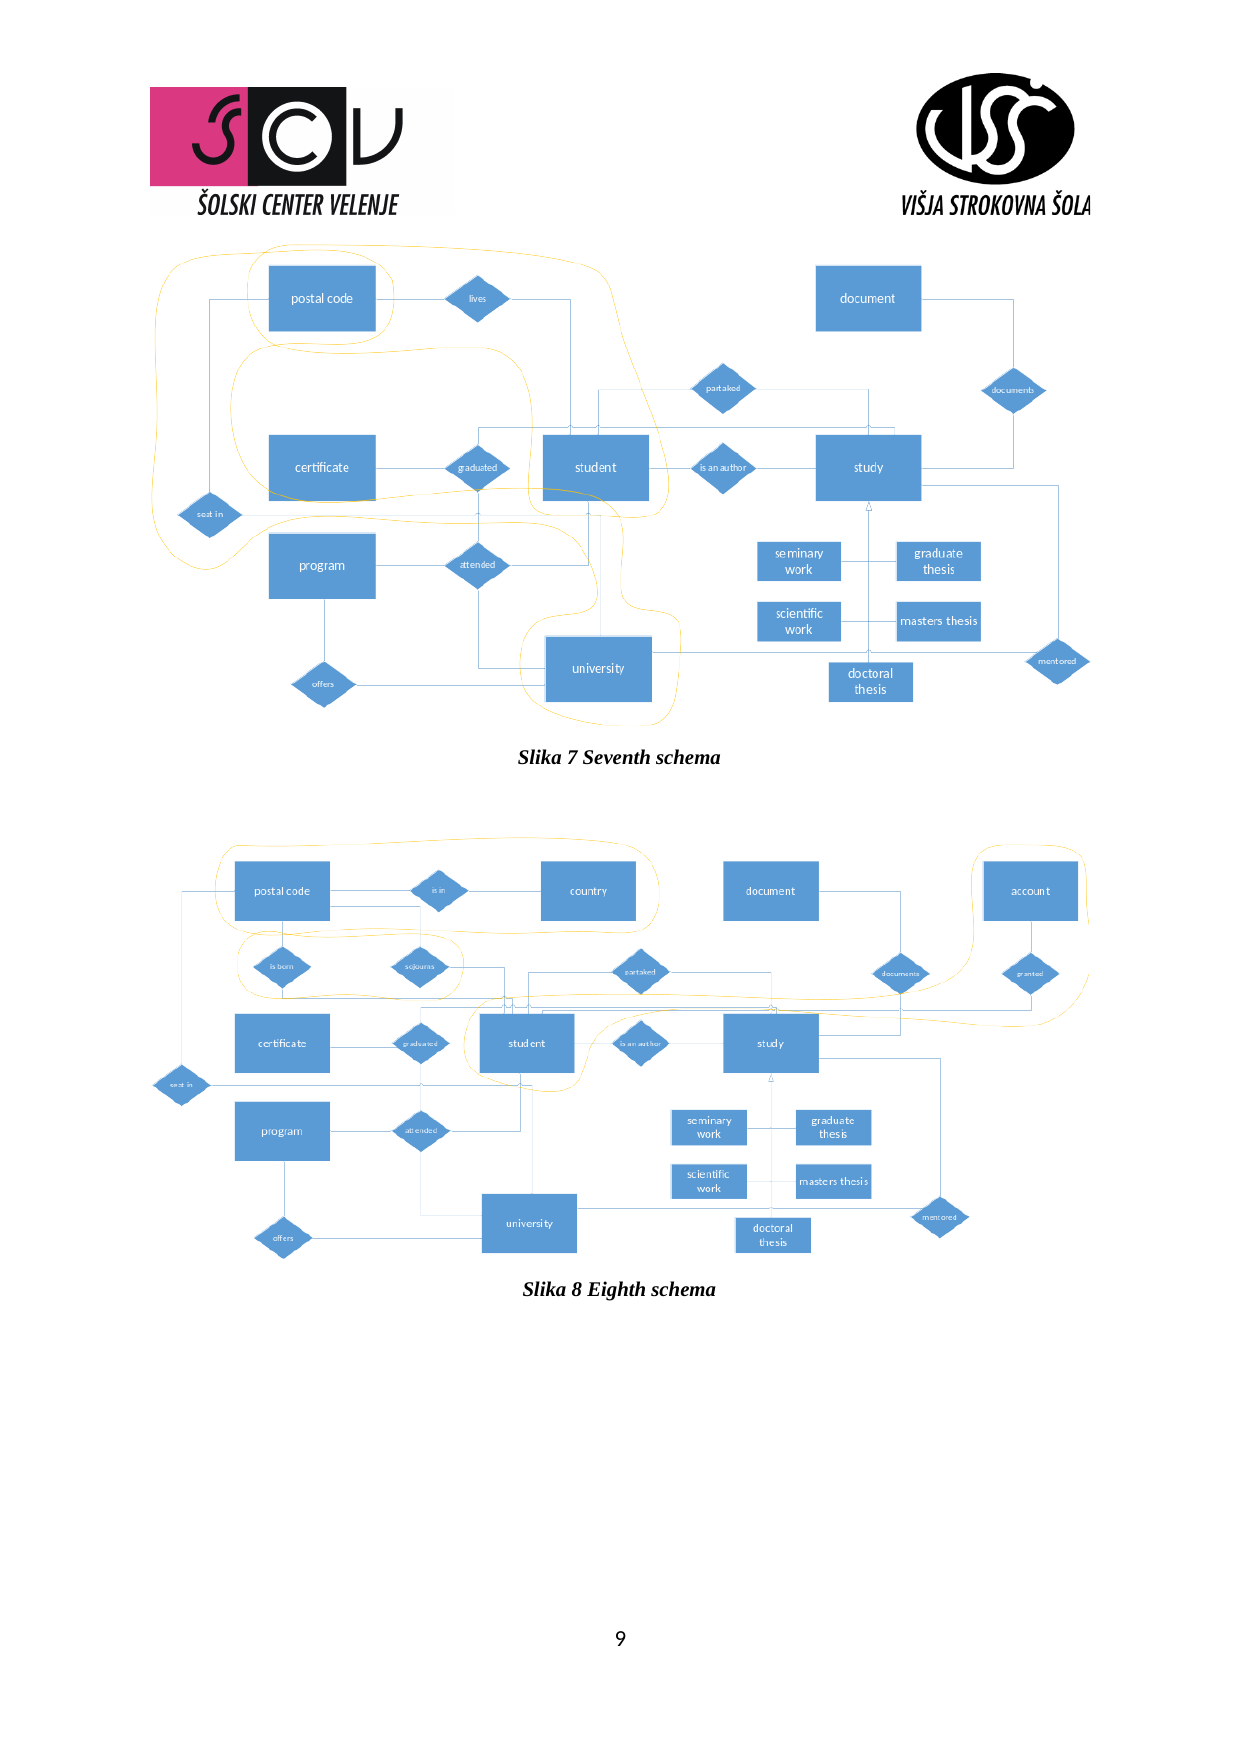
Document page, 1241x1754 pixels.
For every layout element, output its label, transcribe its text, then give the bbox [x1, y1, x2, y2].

text Slika 7 Seventh schema [150, 745, 1090, 769]
text Slika 8 Eighth schema [150, 1277, 1090, 1301]
picture [150, 87, 455, 215]
picture [902, 73, 1091, 215]
